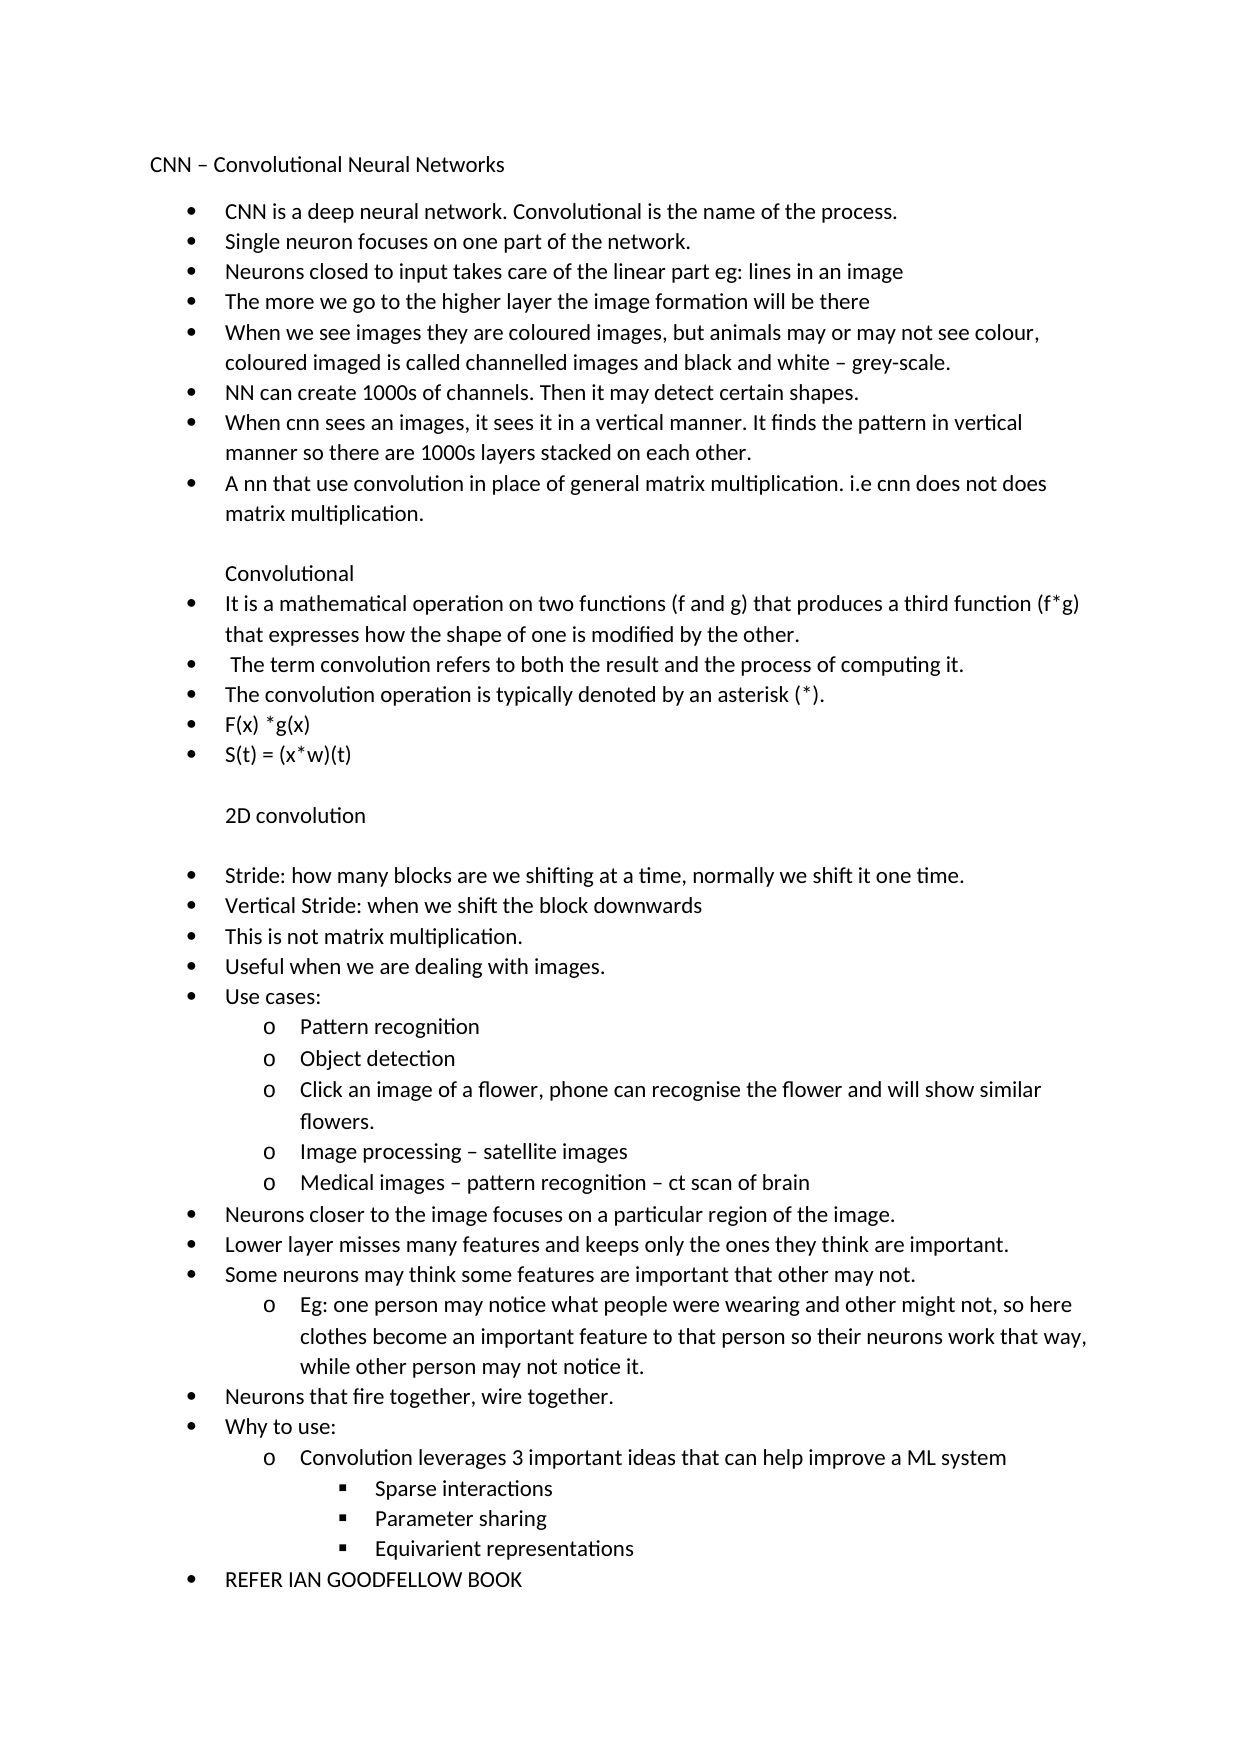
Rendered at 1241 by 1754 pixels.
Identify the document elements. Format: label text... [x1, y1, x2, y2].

list Click an image of a flower, phone can recognise the flower and will show similar flowers. [262, 1075, 1090, 1135]
list It is a mathematical operation on two functions (f and g) that produces a third function (f*g) that expresses how the shape of one is modified by the other. [187, 589, 1090, 648]
list The convolution operation is typically denoted by an asterisk (*). [187, 680, 1090, 708]
list Stride: how many blocks are we shifting at a time, normally we shift it one time. [187, 861, 1090, 889]
list Medical images – pattern recognition – ct scan of brain [262, 1168, 1090, 1198]
list Why to use: [187, 1412, 1090, 1441]
list Use cases: [187, 982, 1090, 1010]
list Sparse interactions [337, 1474, 1090, 1502]
list A nn that use convolution in place of general matrix multiplication. i.e cnn does not does matrix multiplication. [187, 469, 1090, 527]
list Parameter sharing [337, 1504, 1090, 1532]
list REFER IAN GOODFELLOW BOOK [187, 1565, 1090, 1593]
list Neurons closer to the image focuses on a particular region of the image. [187, 1200, 1090, 1228]
list 2D convolution [225, 801, 1090, 829]
list Some neurons may think some features are important that other may not. [187, 1260, 1090, 1288]
list NN can create 1000s of channels. Then it may detect certain shapes. [187, 378, 1090, 406]
list Convolutional [225, 559, 1090, 587]
list When cnn sees an images, it sees it in a vertical manner. It finds the pattern in vertical manner so there are 1000s layers stacked on each other. [187, 408, 1090, 467]
list Neurons that fire together, wire together. [187, 1382, 1090, 1410]
list Eg: one person may notice what people were wearing and other might not, so here clothes become an important feature to that person so their neurons work that way, while other person may not notice it. [262, 1291, 1090, 1380]
list Neurons closed to input takes care of the linear part eg: lines in an image [187, 257, 1090, 285]
list The term convolution refers to both the result and the process of computing it. [187, 650, 1090, 678]
list S(t) = (x*w)(t) [187, 741, 1090, 769]
text CNN – Convolutional Neural Networks [150, 150, 1090, 178]
list This is not matrix multiplication. [187, 922, 1090, 950]
list Image processing – satellite images [262, 1137, 1090, 1166]
list F(x) *g(x) [187, 710, 1090, 738]
list Single neuron focuses on one part of the network. [187, 227, 1090, 255]
list Useful when we are dealing with images. [187, 952, 1090, 980]
list Vertical Stride: when we shift the block downwards [187, 892, 1090, 920]
list Object detection [262, 1044, 1090, 1073]
list When we see images they are coloured images, but animals may or may not see colour, coloured imaged is called channelled images and black and white – grey-scale. [187, 318, 1090, 376]
list Convolution leverages 3 important ideas that can help improve a ML system [262, 1443, 1090, 1472]
list Equivarient representations [337, 1534, 1090, 1563]
list Lower layer misses many features and keeps only the ones they think are important. [187, 1230, 1090, 1258]
list The more we go to the higher layer the image formation will be there [187, 287, 1090, 316]
list Pattern recognition [262, 1012, 1090, 1042]
list CNN is a deep neural network. Convolutional is the name of the process. [187, 197, 1090, 225]
